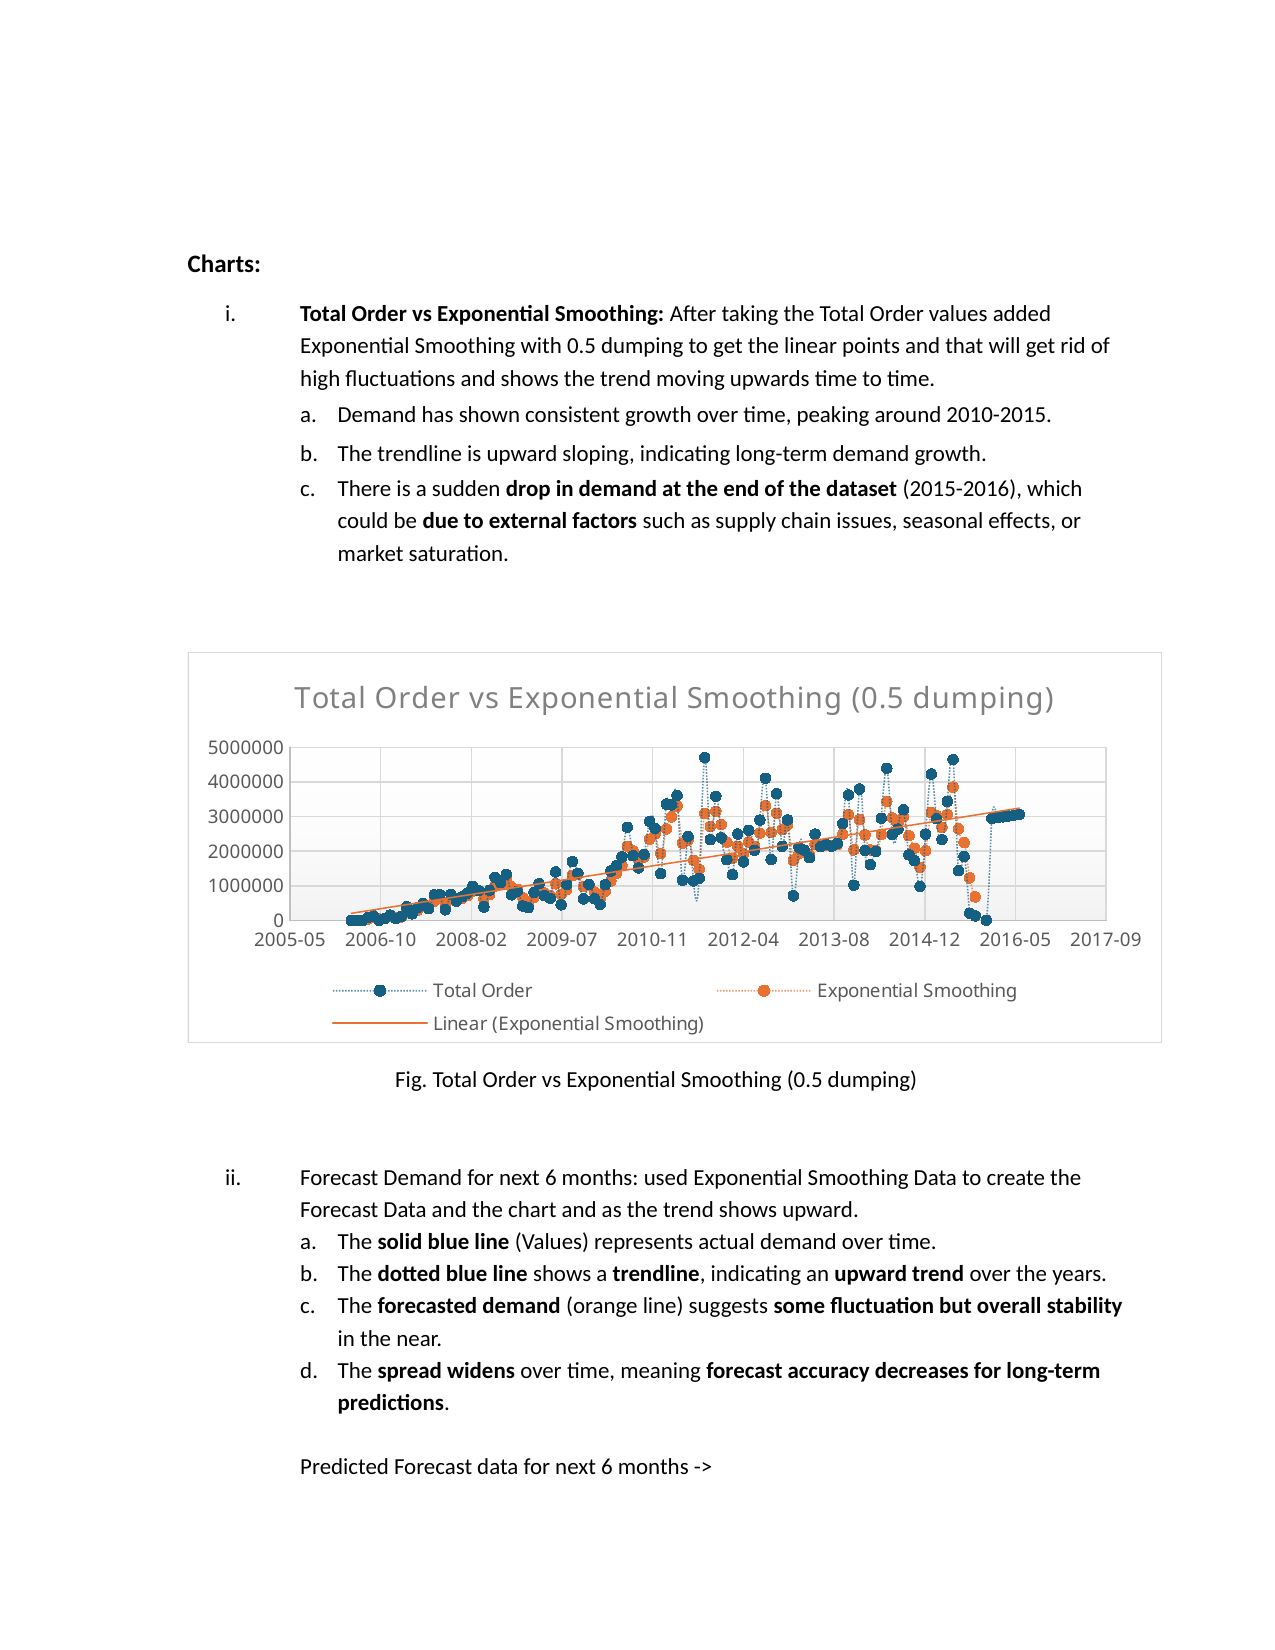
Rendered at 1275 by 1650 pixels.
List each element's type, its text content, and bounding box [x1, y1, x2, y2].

list Total Order vs Exponential Smoothing: After taking the Total Order values added Exponential Smoothing with 0.5 dumping to get the linear points and that will get rid of high fluctuations and shows the trend moving upwards time to time. [225, 299, 1125, 392]
list The dotted blue line shows a trendline, indicating an upward trend over the years. [300, 1259, 1125, 1287]
list The forecasted demand (orange line) suggests some fluctuation but overall stability in the near. [300, 1291, 1125, 1352]
list The trendline is upward sloping, indicating long-term demand growth. [300, 435, 1125, 469]
list The solid blue line (Values) represents actual demand over time. [300, 1227, 1125, 1255]
text Charts: [150, 248, 1125, 278]
list Predicted Forecast data for next 6 months -> [300, 1452, 1125, 1480]
list Forecast Demand for next 6 months: used Exponential Smoothing Data to create the Forecast Data and the chart and as the trend shows upward. [225, 1163, 1125, 1223]
list Demand has shown consistent growth over time, peaking around 2010-2015. [300, 396, 1125, 430]
list The spread widens over time, meaning forecast accuracy decreases for long-term predictions. [300, 1356, 1125, 1416]
text Fig. Total Order vs Exponential Smoothing (0.5 dumping) [150, 1065, 1125, 1093]
list There is a sudden drop in demand at the end of the dataset (2015-2016), which could be due to external factors such as supply chain issues, seasonal effects, or market saturation. [300, 474, 1125, 567]
